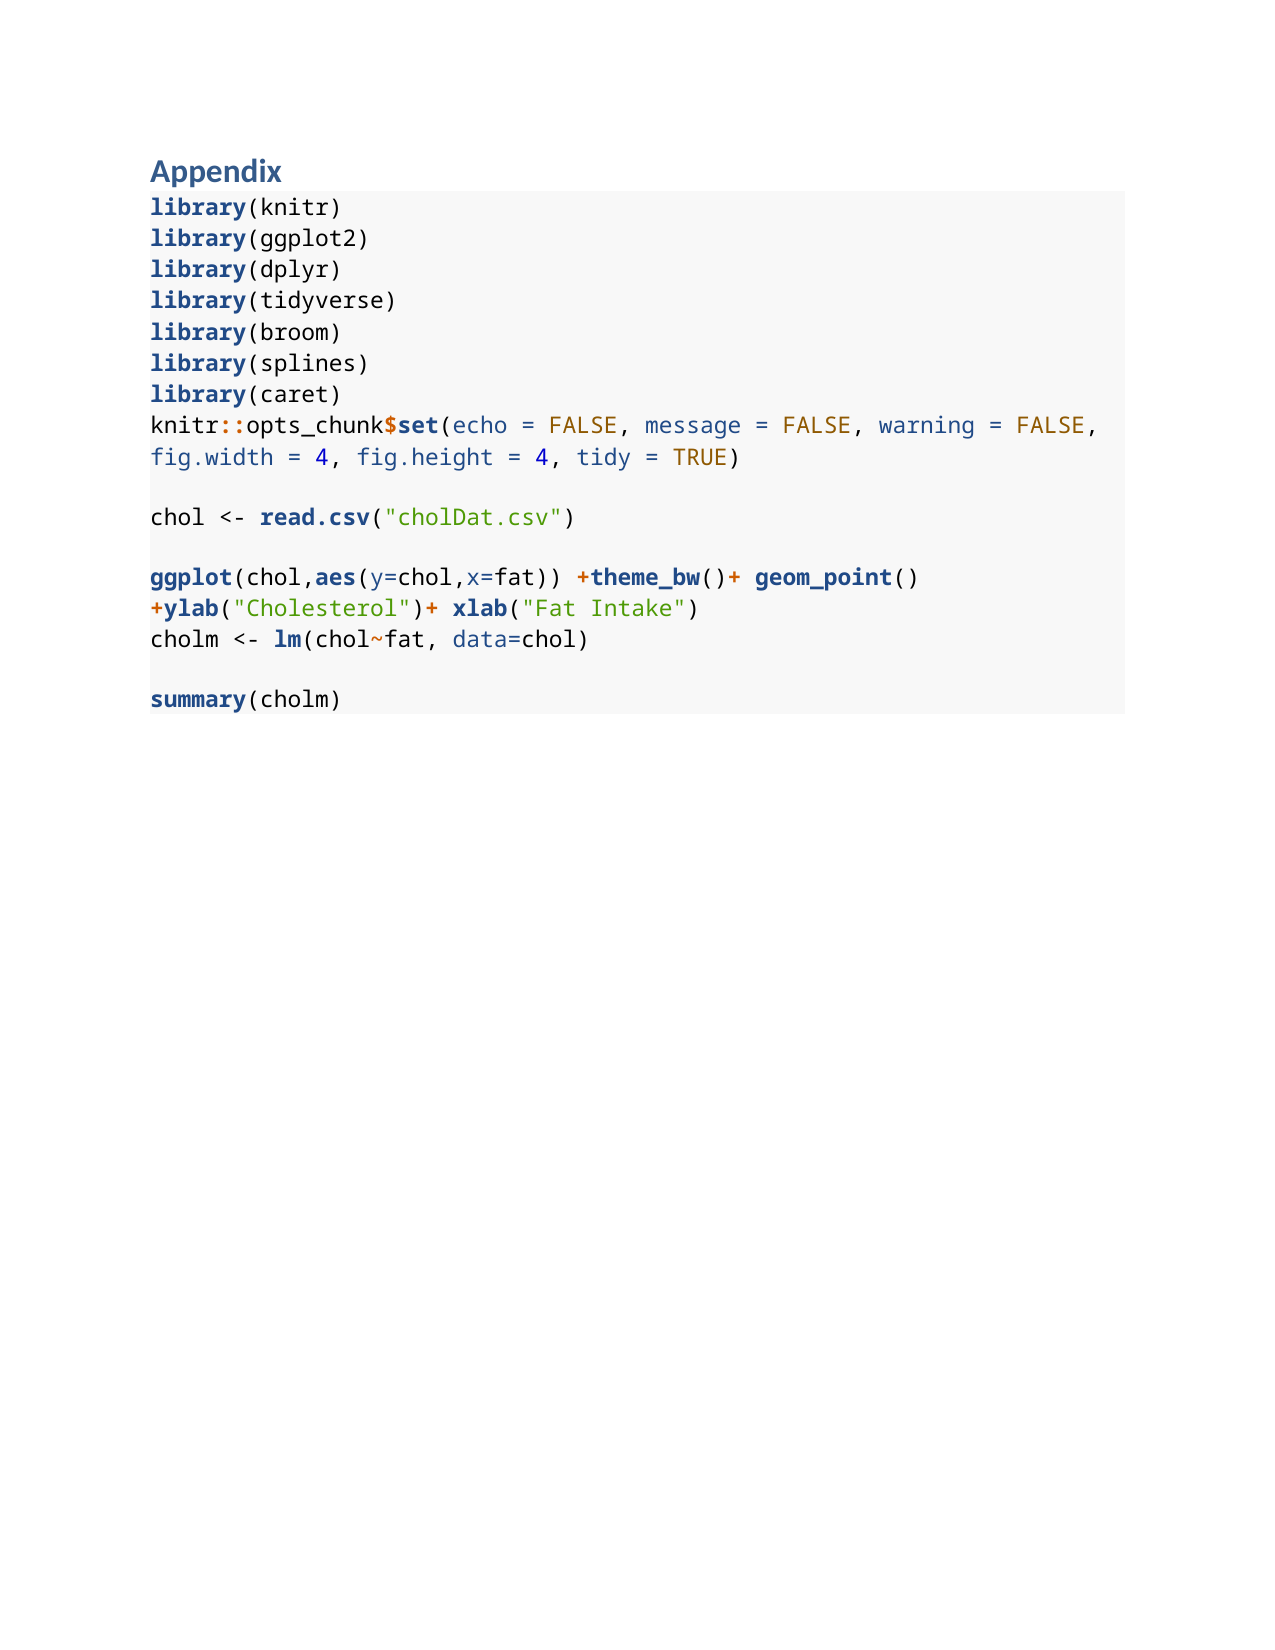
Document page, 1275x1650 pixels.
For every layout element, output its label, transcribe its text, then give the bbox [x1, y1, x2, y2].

subtitle Appendix [150, 150, 1125, 191]
text library(knitr) library(ggplot2) library(dplyr) library(tidyverse) library(broom) library(splines) library(caret) knitr::opts_chunk$set(echo = FALSE, message = FALSE, warning = FALSE, fig.width = 4, fig.height = 4, tidy = TRUE) chol <- read.csv("cholDat.csv") ggplot(chol,aes(y=chol,x=fat)) +theme_bw()+ geom_point() +ylab("Cholesterol")+ xlab("Fat Intake") cholm <- lm(chol~fat, data=chol) summary(cholm) [150, 191, 1125, 714]
